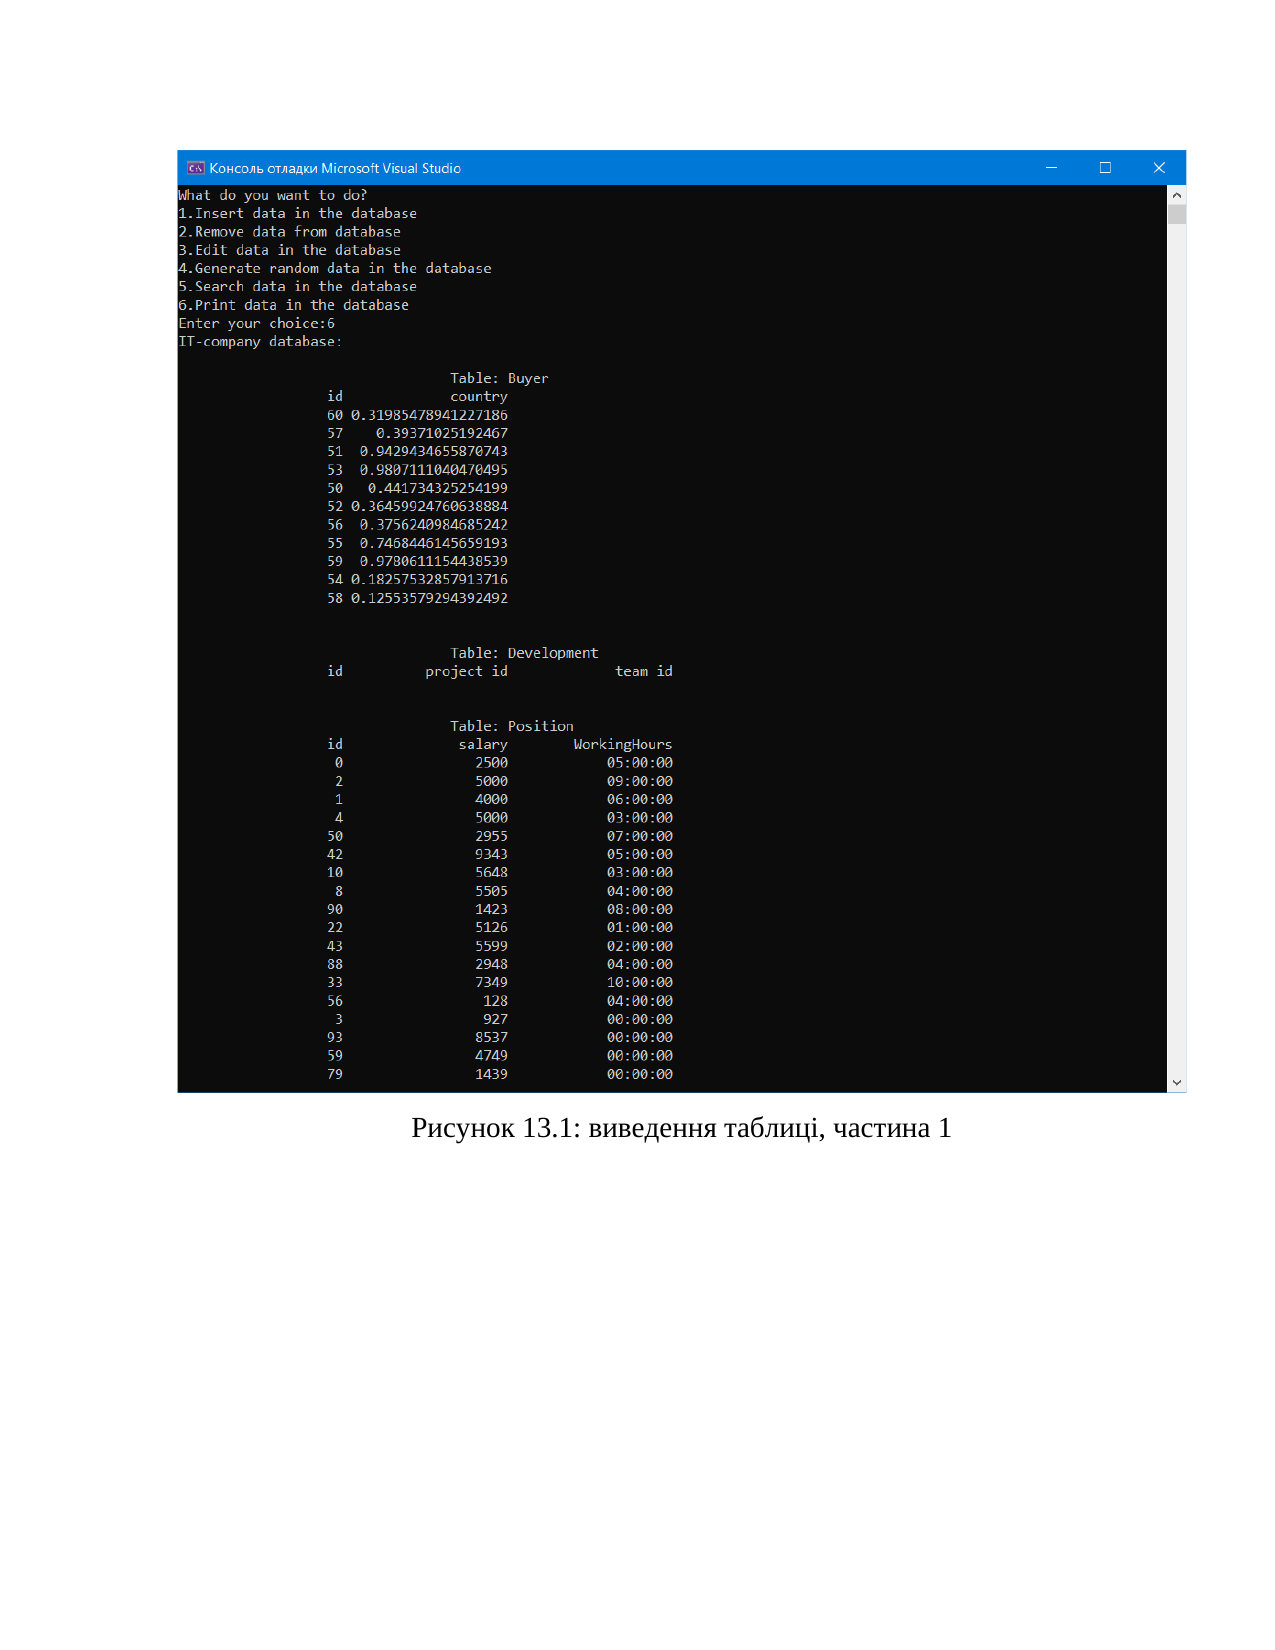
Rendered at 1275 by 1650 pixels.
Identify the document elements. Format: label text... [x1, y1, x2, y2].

picture [177, 150, 1187, 1093]
text Рисунок 13.1: виведення таблиці, частина 1 [177, 1110, 1186, 1143]
